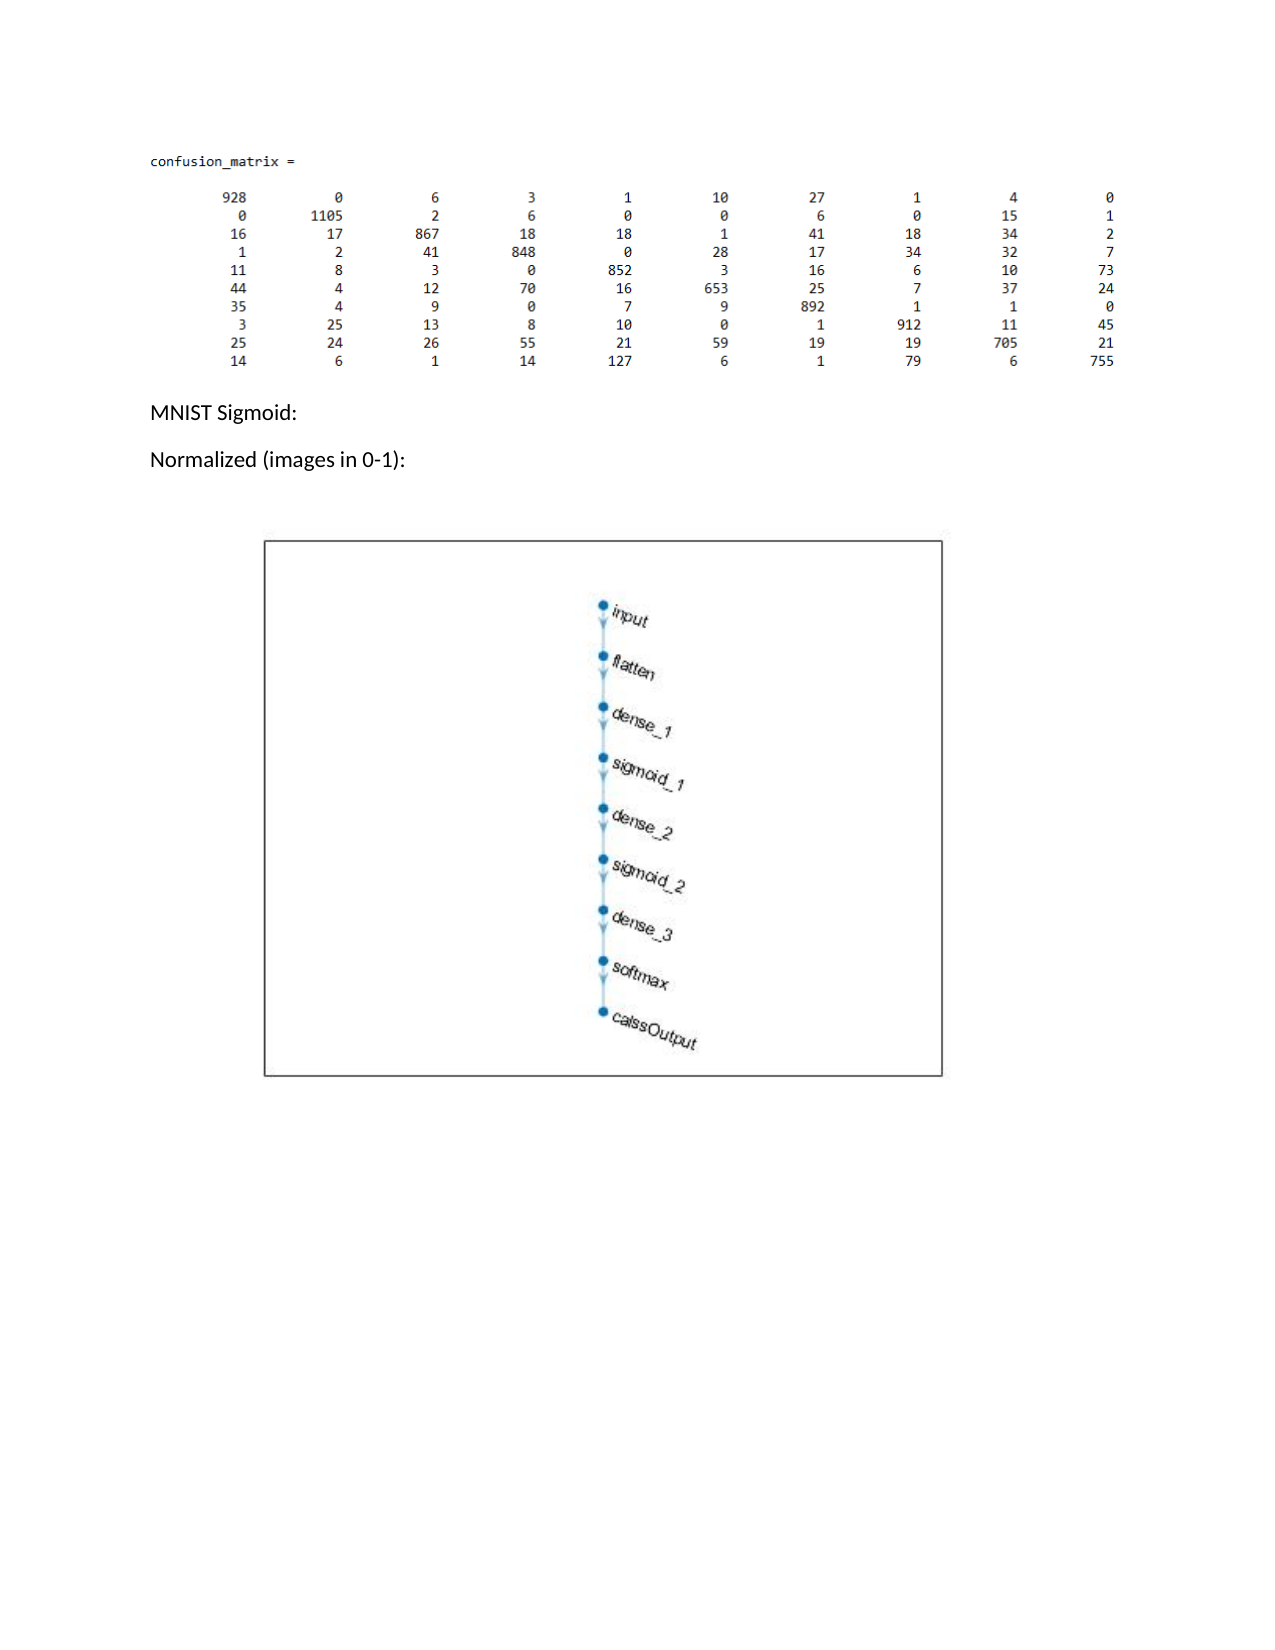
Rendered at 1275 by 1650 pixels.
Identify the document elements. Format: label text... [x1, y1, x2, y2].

text Normalized (images in 0-1): [150, 445, 1125, 473]
text MNIST Sigmoid: [150, 398, 1125, 427]
picture [150, 492, 1025, 1149]
